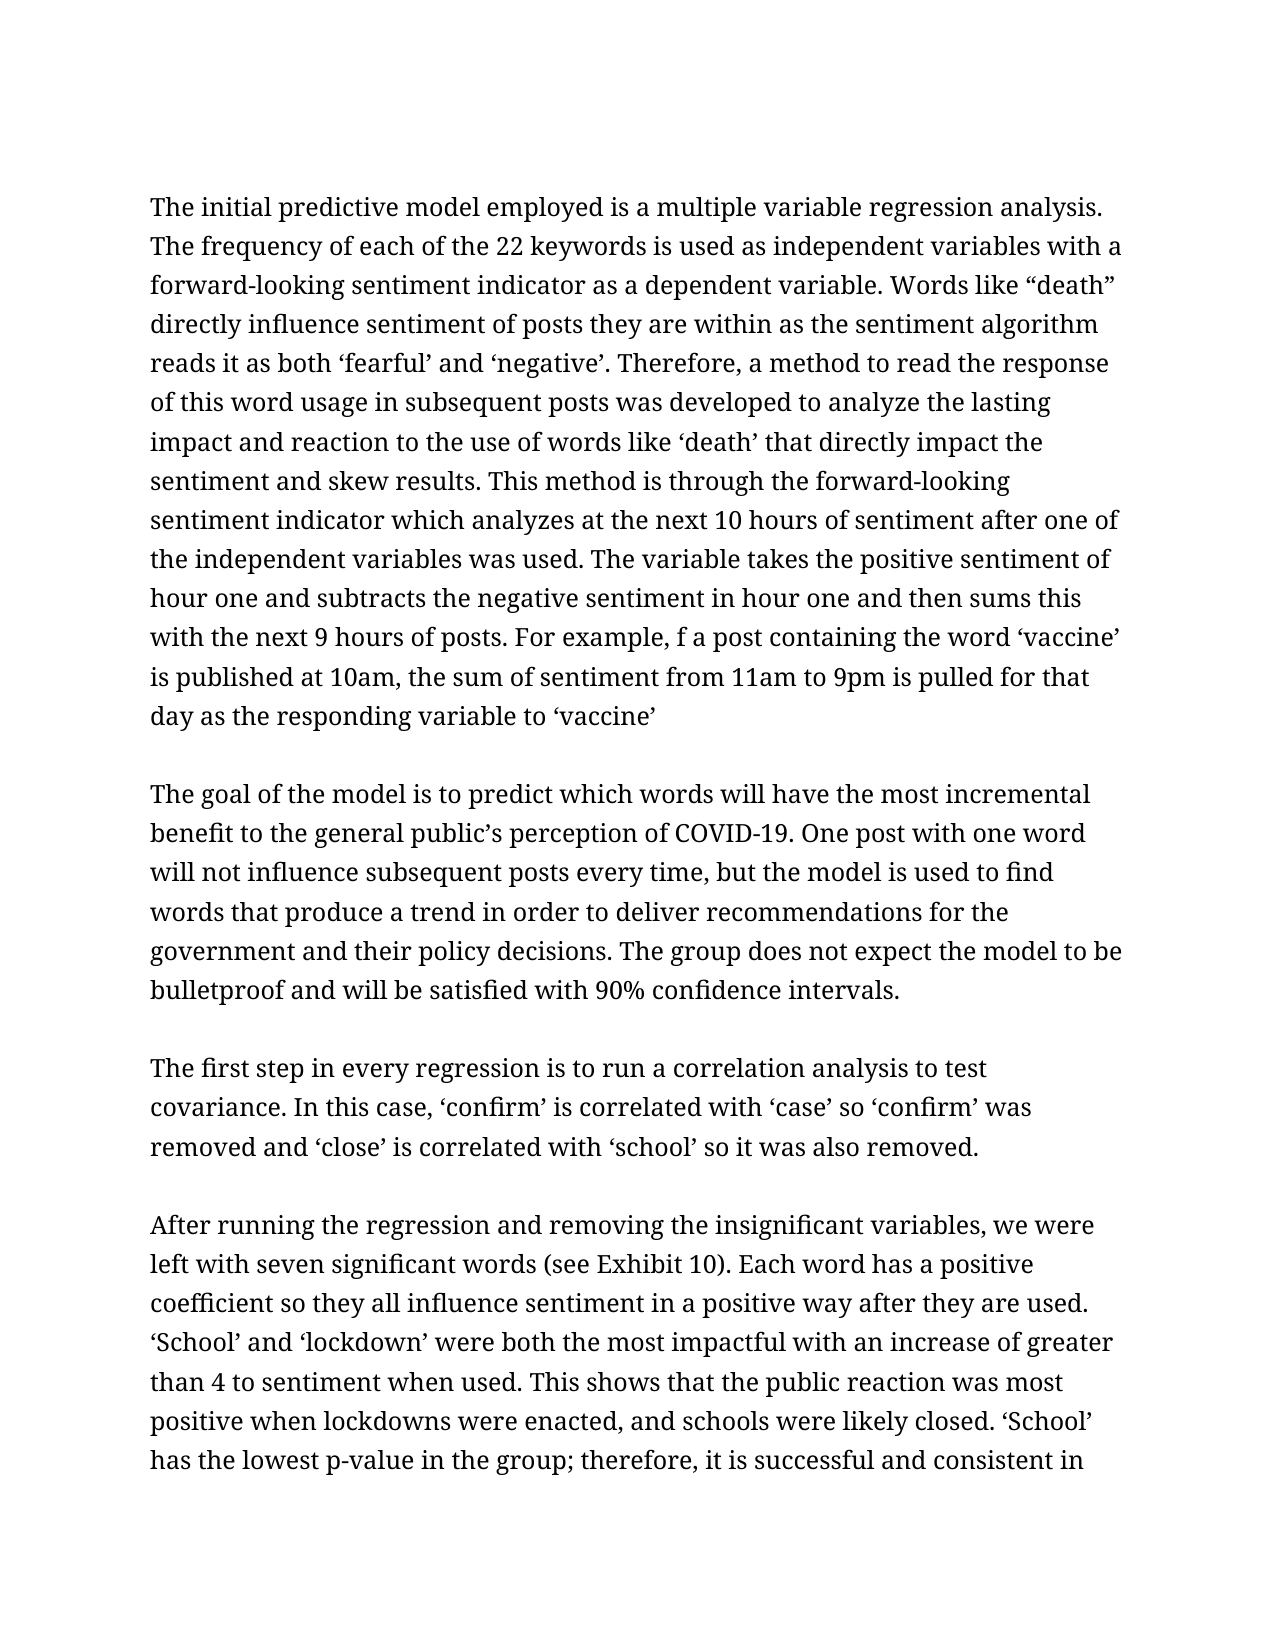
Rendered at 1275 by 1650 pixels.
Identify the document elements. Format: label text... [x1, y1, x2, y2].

text The initial predictive model employed is a multiple variable regression analysis. The frequency of each of the 22 keywords is used as independent variables with a forward-looking sentiment indicator as a dependent variable. Words like “death” directly influence sentiment of posts they are within as the sentiment algorithm reads it as both ‘fearful’ and ‘negative’. Therefore, a method to read the response of this word usage in subsequent posts was developed to analyze the lasting impact and reaction to the use of words like ‘death’ that directly impact the sentiment and skew results. This method is through the forward-looking sentiment indicator which analyzes at the next 10 hours of sentiment after one of the independent variables was used. The variable takes the positive sentiment of hour one and subtracts the negative sentiment in hour one and then sums this with the next 9 hours of posts. For example, f a post containing the word ‘vaccine’ is published at 10am, the sum of sentiment from 11am to 9pm is pulled for that day as the responding variable to ‘vaccine’ [150, 189, 1125, 732]
text The goal of the model is to predict which words will have the most incremental benefit to the general public’s perception of COVID-19. One post with one word will not influence subsequent posts every time, but the model is used to find words that produce a trend in order to deliver recommendations for the government and their policy decisions. The group does not expect the model to be bulletproof and will be satisfied with 90% confidence intervals. [150, 777, 1125, 1007]
text The first step in every regression is to run a correlation analysis to test covariance. In this case, ‘confirm’ is correlated with ‘case’ so ‘confirm’ was removed and ‘close’ is correlated with ‘school’ so it was also removed. [150, 1051, 1125, 1163]
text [150, 1207, 1125, 1477]
